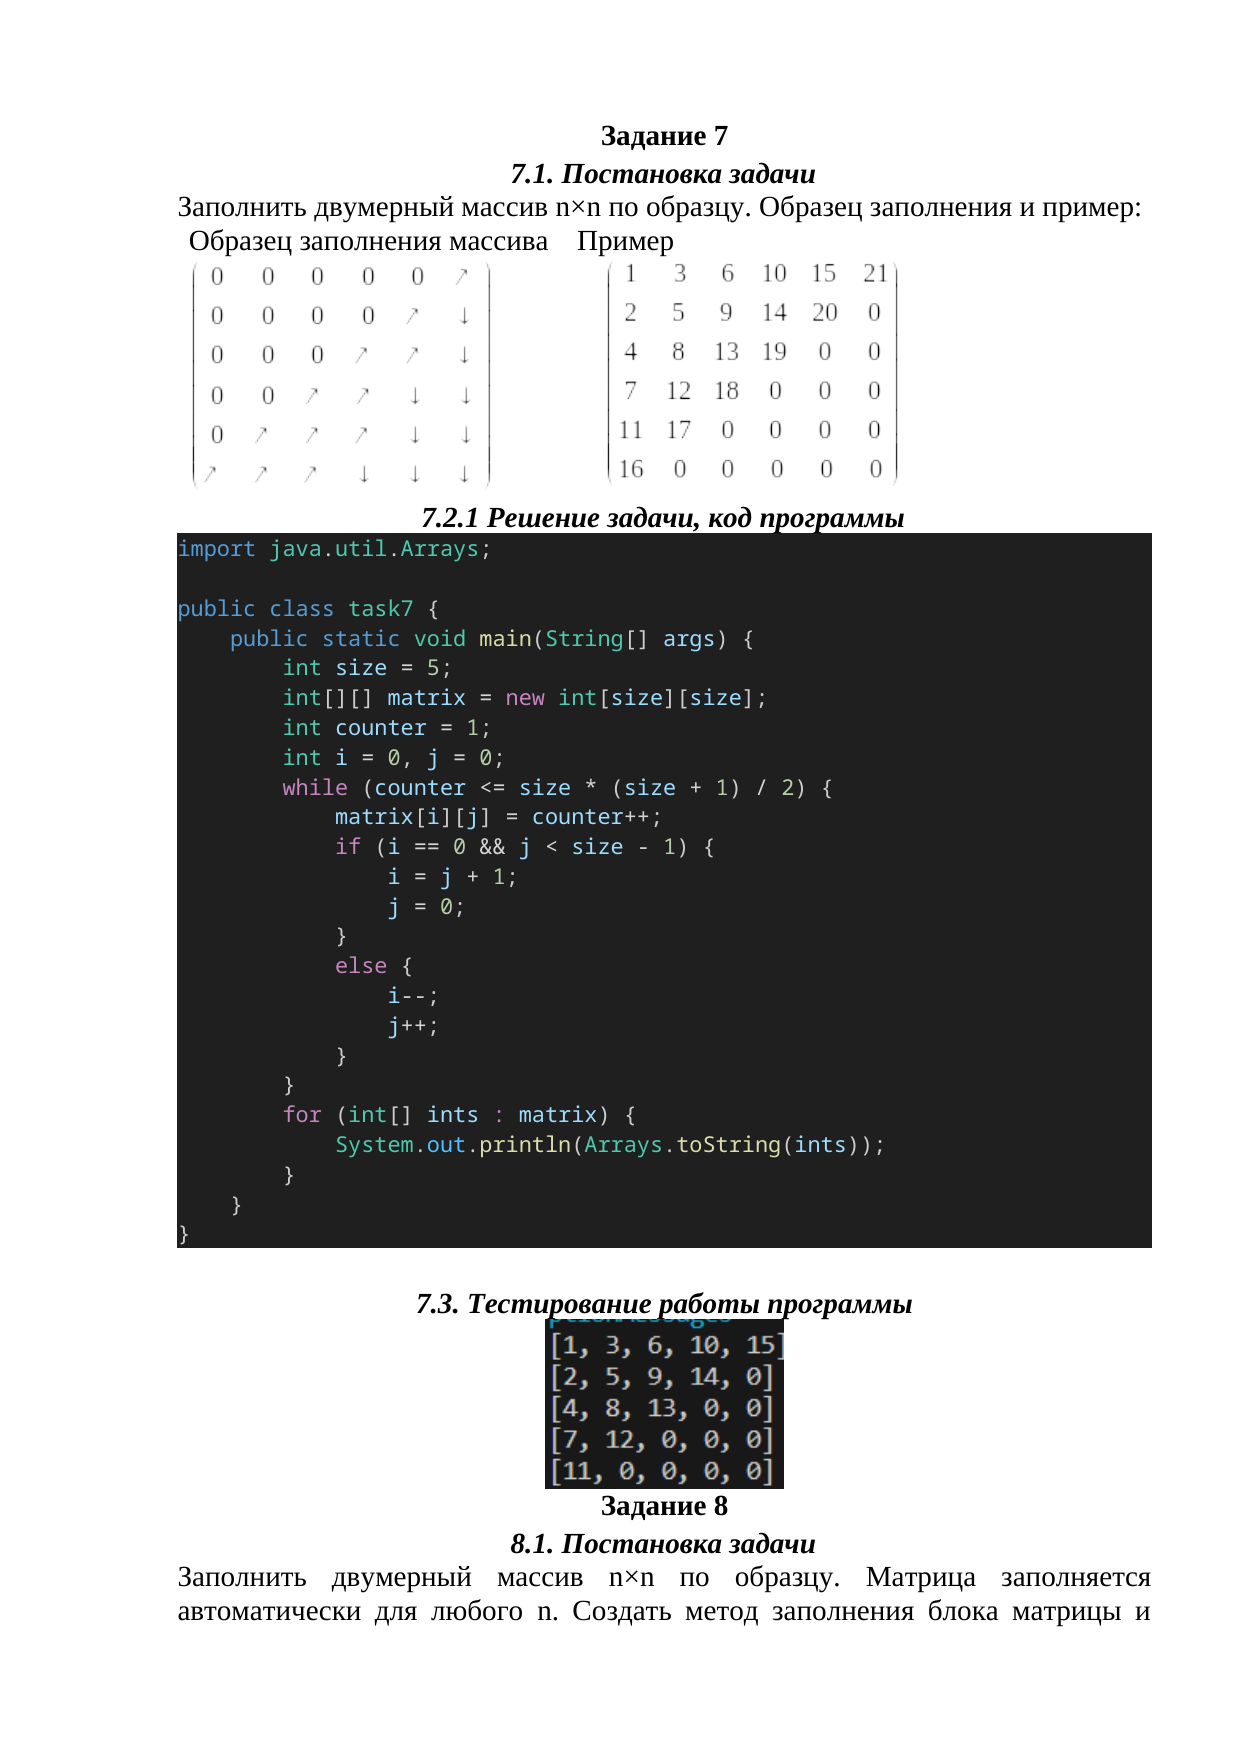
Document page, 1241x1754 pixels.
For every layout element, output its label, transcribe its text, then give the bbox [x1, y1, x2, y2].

text int[][] matrix = new int[size][size]; [177, 682, 1152, 712]
text public static void main(String[] args) { [177, 623, 1152, 652]
subtitle 7.3. Тестирование работы программы [177, 1286, 1152, 1319]
text j = 0; [177, 891, 1152, 921]
subtitle 7.1. Постановка задачи [177, 156, 1152, 189]
text } [177, 921, 1152, 950]
subtitle 7.2.1 Решение задачи, код программы [177, 500, 1152, 533]
table_header Образец заполнения массива [177, 223, 566, 256]
text while (counter <= size * (size + 1) / 2) { [177, 772, 1152, 801]
text j++; [177, 1010, 1152, 1040]
text } [177, 1189, 1152, 1218]
text } [177, 1159, 1152, 1189]
subtitle 8.1. Постановка задачи [177, 1526, 1152, 1559]
text System.out.println(Arrays.toString(ints)); [177, 1129, 1152, 1159]
text i--; [177, 980, 1152, 1010]
table_cell [177, 256, 566, 496]
subtitle Задание 8 [177, 1488, 1152, 1522]
text matrix[i][j] = counter++; [177, 801, 1152, 831]
text int size = 5; [177, 652, 1152, 682]
text public class task7 { [177, 593, 1152, 623]
text Заполнить двумерный массив n×n по образцу. Образец заполнения и пример: [177, 189, 1152, 223]
subtitle Задание 7 [177, 118, 1152, 152]
text if (i == 0 && j < size - 1) { [177, 831, 1152, 861]
table_cell [566, 256, 944, 496]
text else { [177, 950, 1152, 980]
text for (int[] ints : matrix) { [177, 1099, 1152, 1129]
table_header Пример [566, 223, 944, 256]
text } [177, 1218, 1152, 1248]
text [177, 1559, 1152, 1627]
text int counter = 1; [177, 712, 1152, 742]
text import java.util.Arrays; [177, 533, 1152, 563]
text } [177, 1040, 1152, 1069]
text i = j + 1; [177, 861, 1152, 891]
text } [177, 1069, 1152, 1099]
text int i = 0, j = 0; [177, 742, 1152, 772]
picture [545, 1319, 784, 1489]
